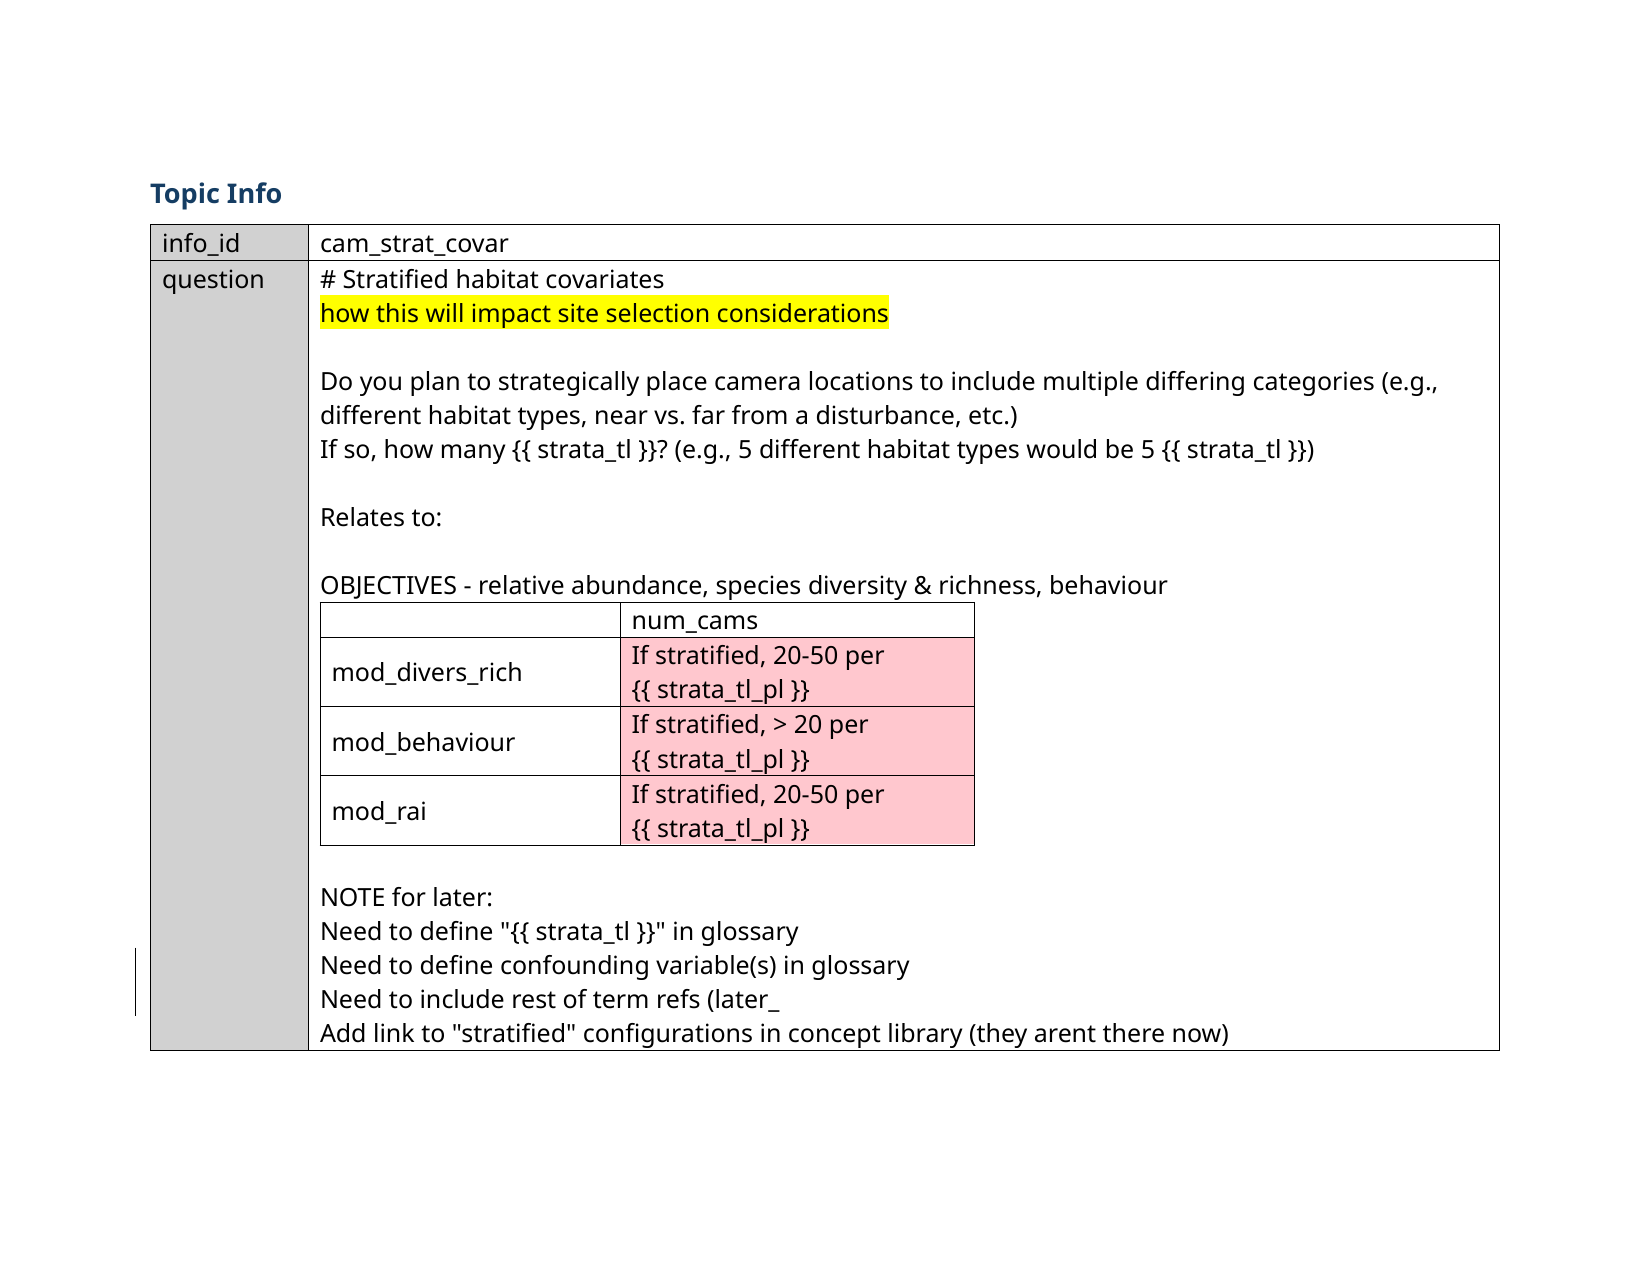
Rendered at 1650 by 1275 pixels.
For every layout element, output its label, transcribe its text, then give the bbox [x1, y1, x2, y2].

table_header info_id [151, 225, 308, 260]
table_cell # Stratified habitat covariates how this will impact site selection considerations Do you plan to strategically place camera locations to include multiple differing categories (e.g., different habitat types, near vs. far from a disturbance, etc.) If so, how many {{ strata_tl }}? (e.g., 5 different habitat types would be 5 {{ strata_tl }}) Relates to: OBJECTIVES - relative abundance, species diversity & richness, behaviour NOTE for later: Need to define "{{ strata_tl }}" in glossary Need to define confounding variable(s) in glossary Need to include rest of term refs (later_ Add link to "stratified" configurations in concept library (they arent there now) [309, 261, 1499, 1050]
table_header cam_strat_covar [309, 225, 1499, 260]
table_cell question [151, 261, 308, 1050]
subtitle Topic Info [150, 175, 1500, 212]
